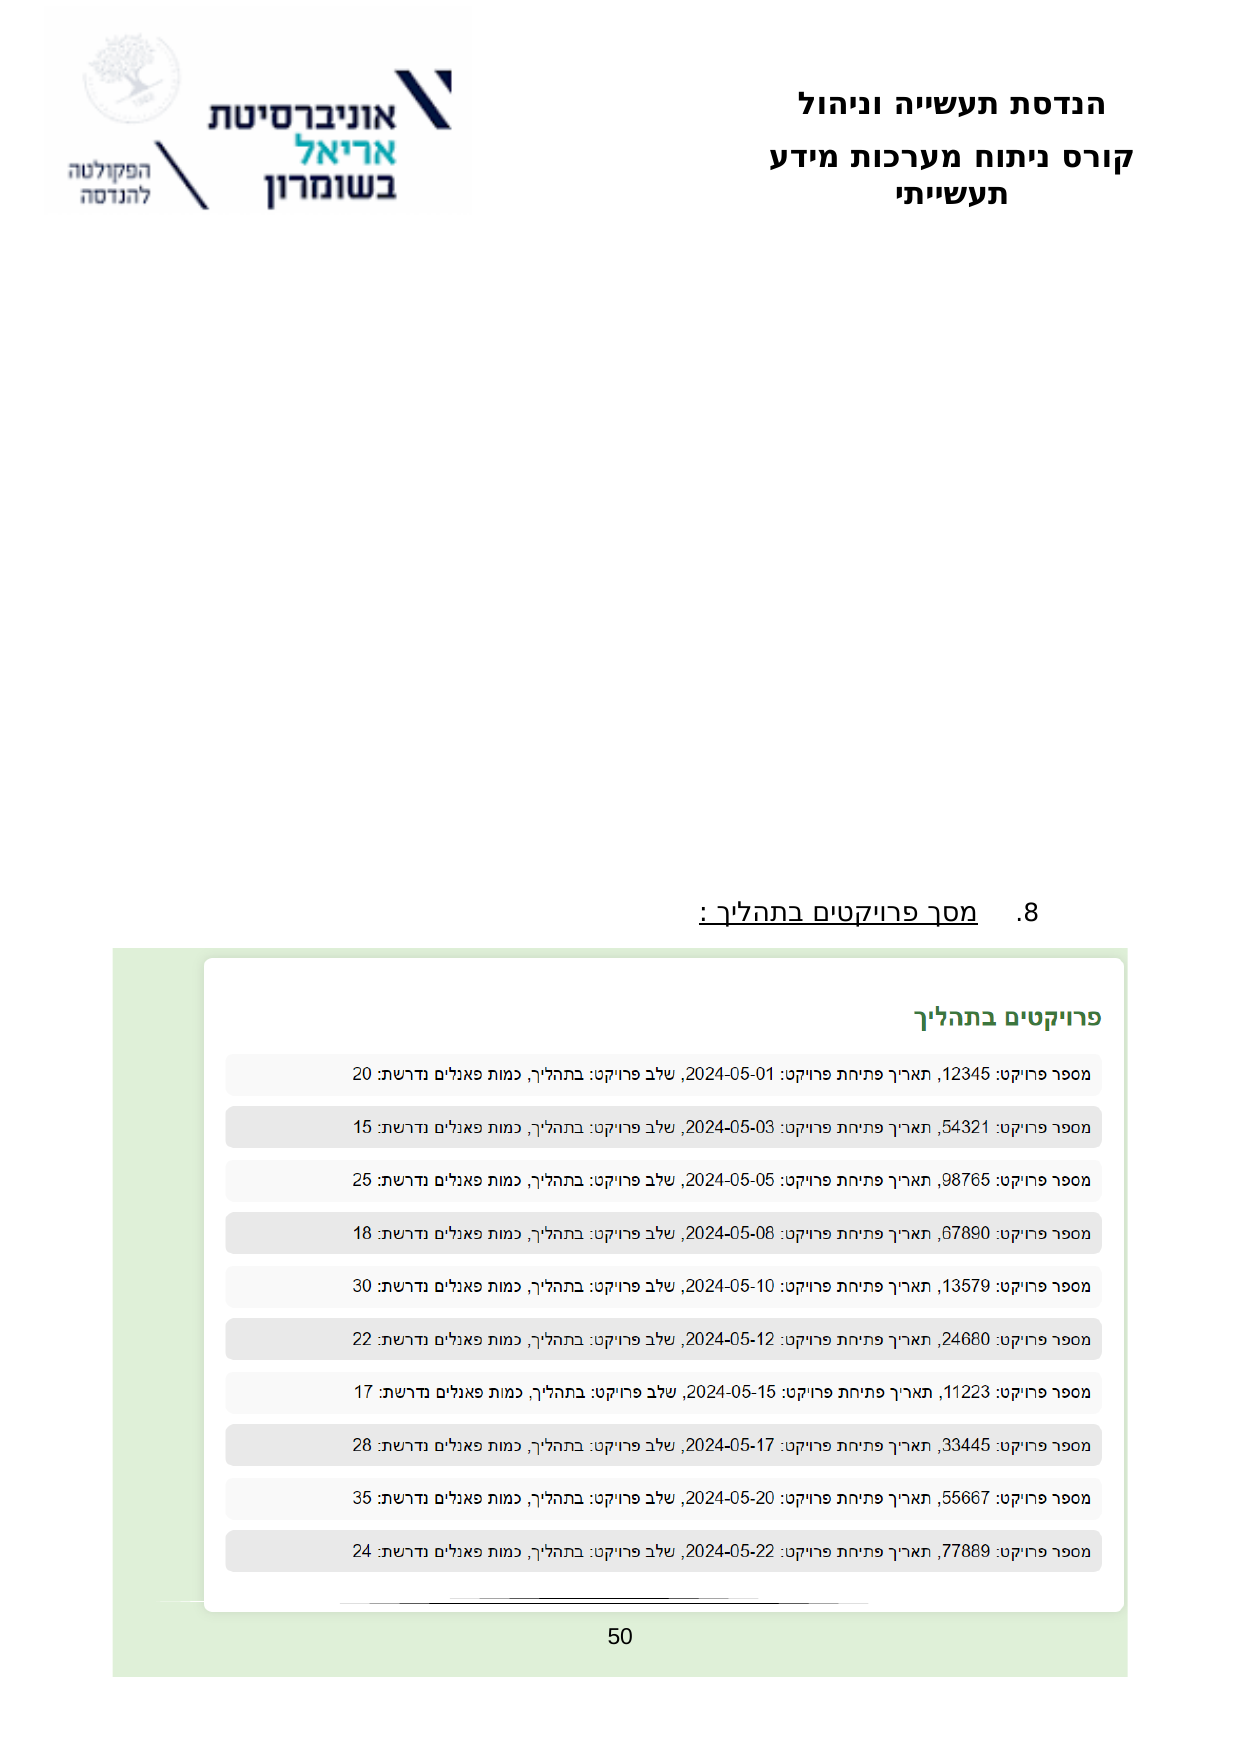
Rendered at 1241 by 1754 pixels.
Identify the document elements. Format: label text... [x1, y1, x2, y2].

picture [112, 948, 1128, 1677]
list מסך פרויקטים בתהליך : [187, 896, 1015, 928]
picture [43, 6, 473, 244]
